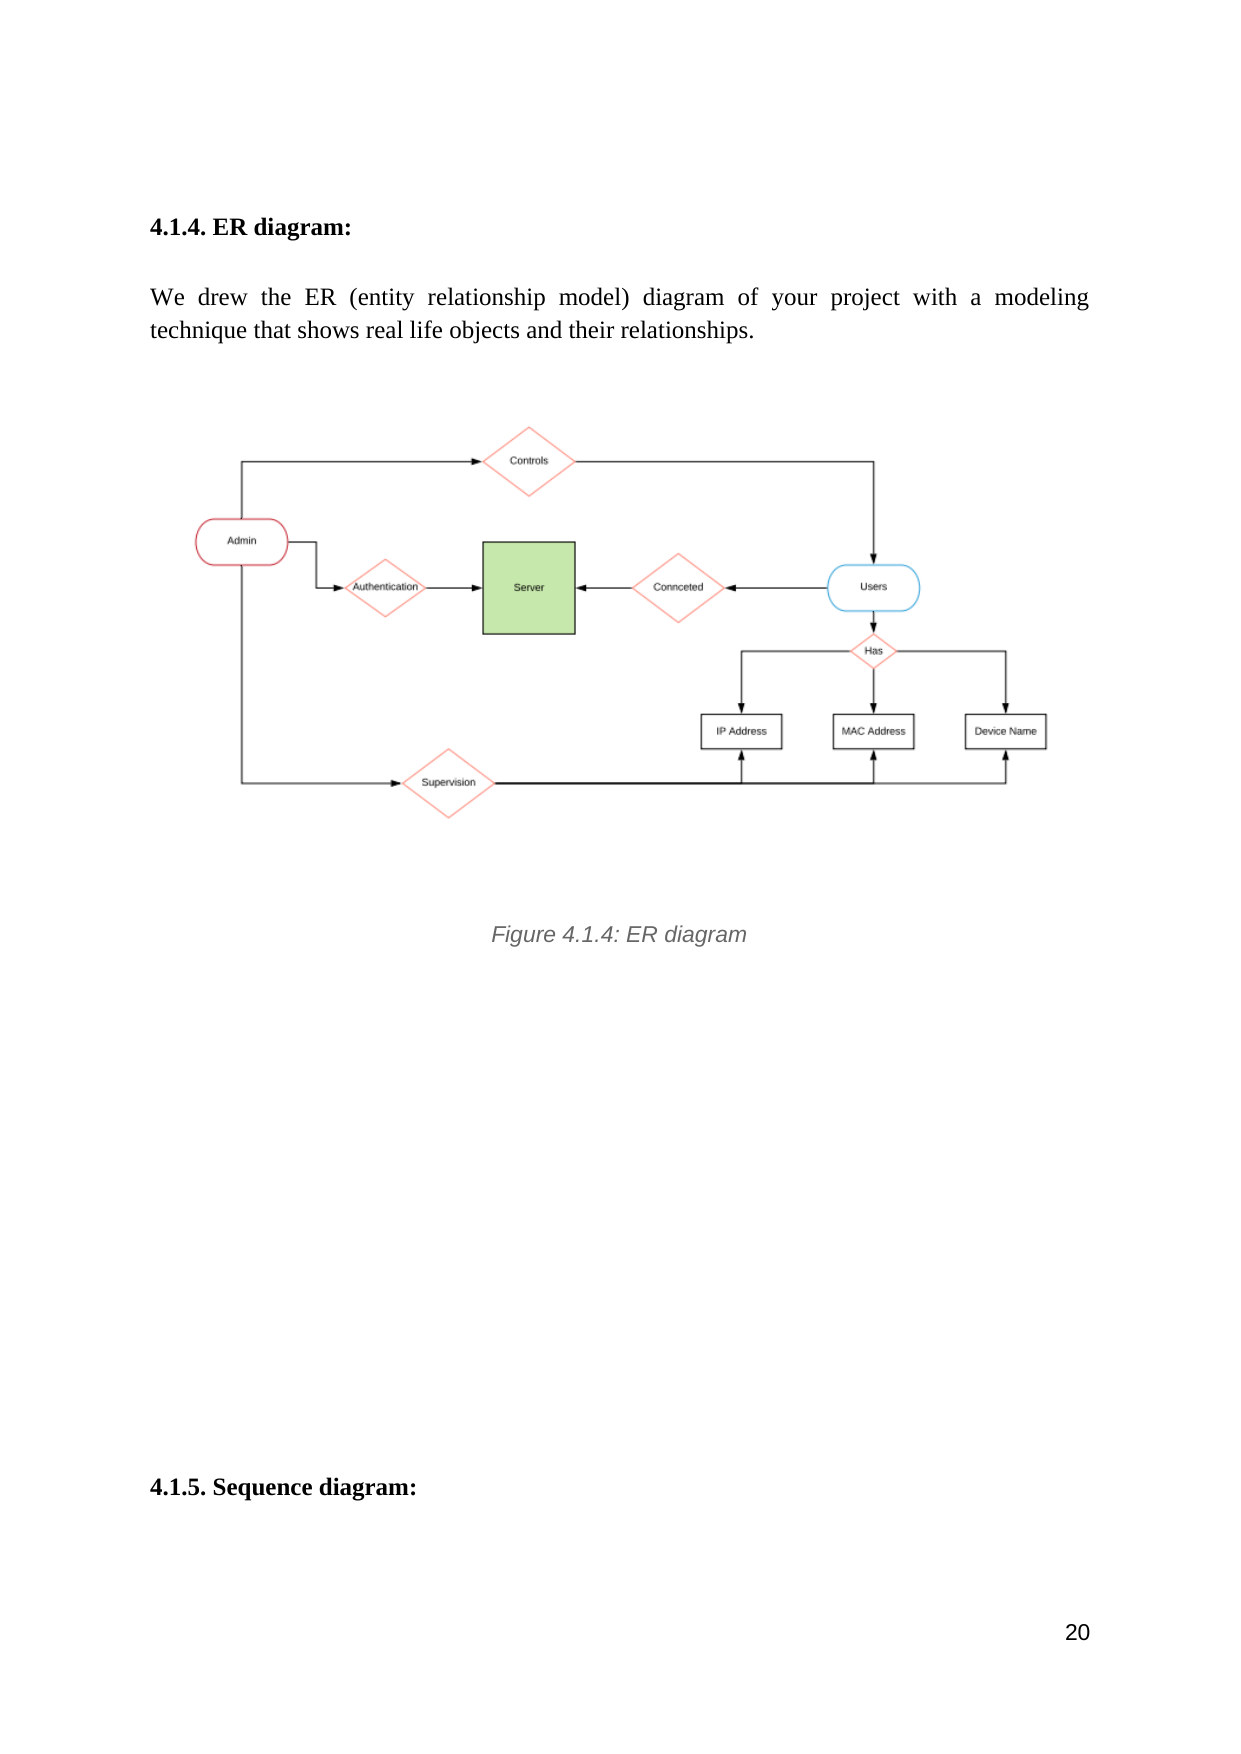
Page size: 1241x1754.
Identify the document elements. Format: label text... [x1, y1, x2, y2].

subtitle 4.1.4. ER diagram: [150, 212, 1090, 241]
picture [150, 348, 1091, 892]
text We drew the ER (entity relationship model) diagram of your project with a modeling technique that shows real life objects and their relationships. [150, 282, 1090, 344]
subtitle 4.1.5. Sequence diagram: [150, 1472, 1090, 1501]
subtitle Figure 4.1.4: ER diagram [150, 921, 1090, 947]
